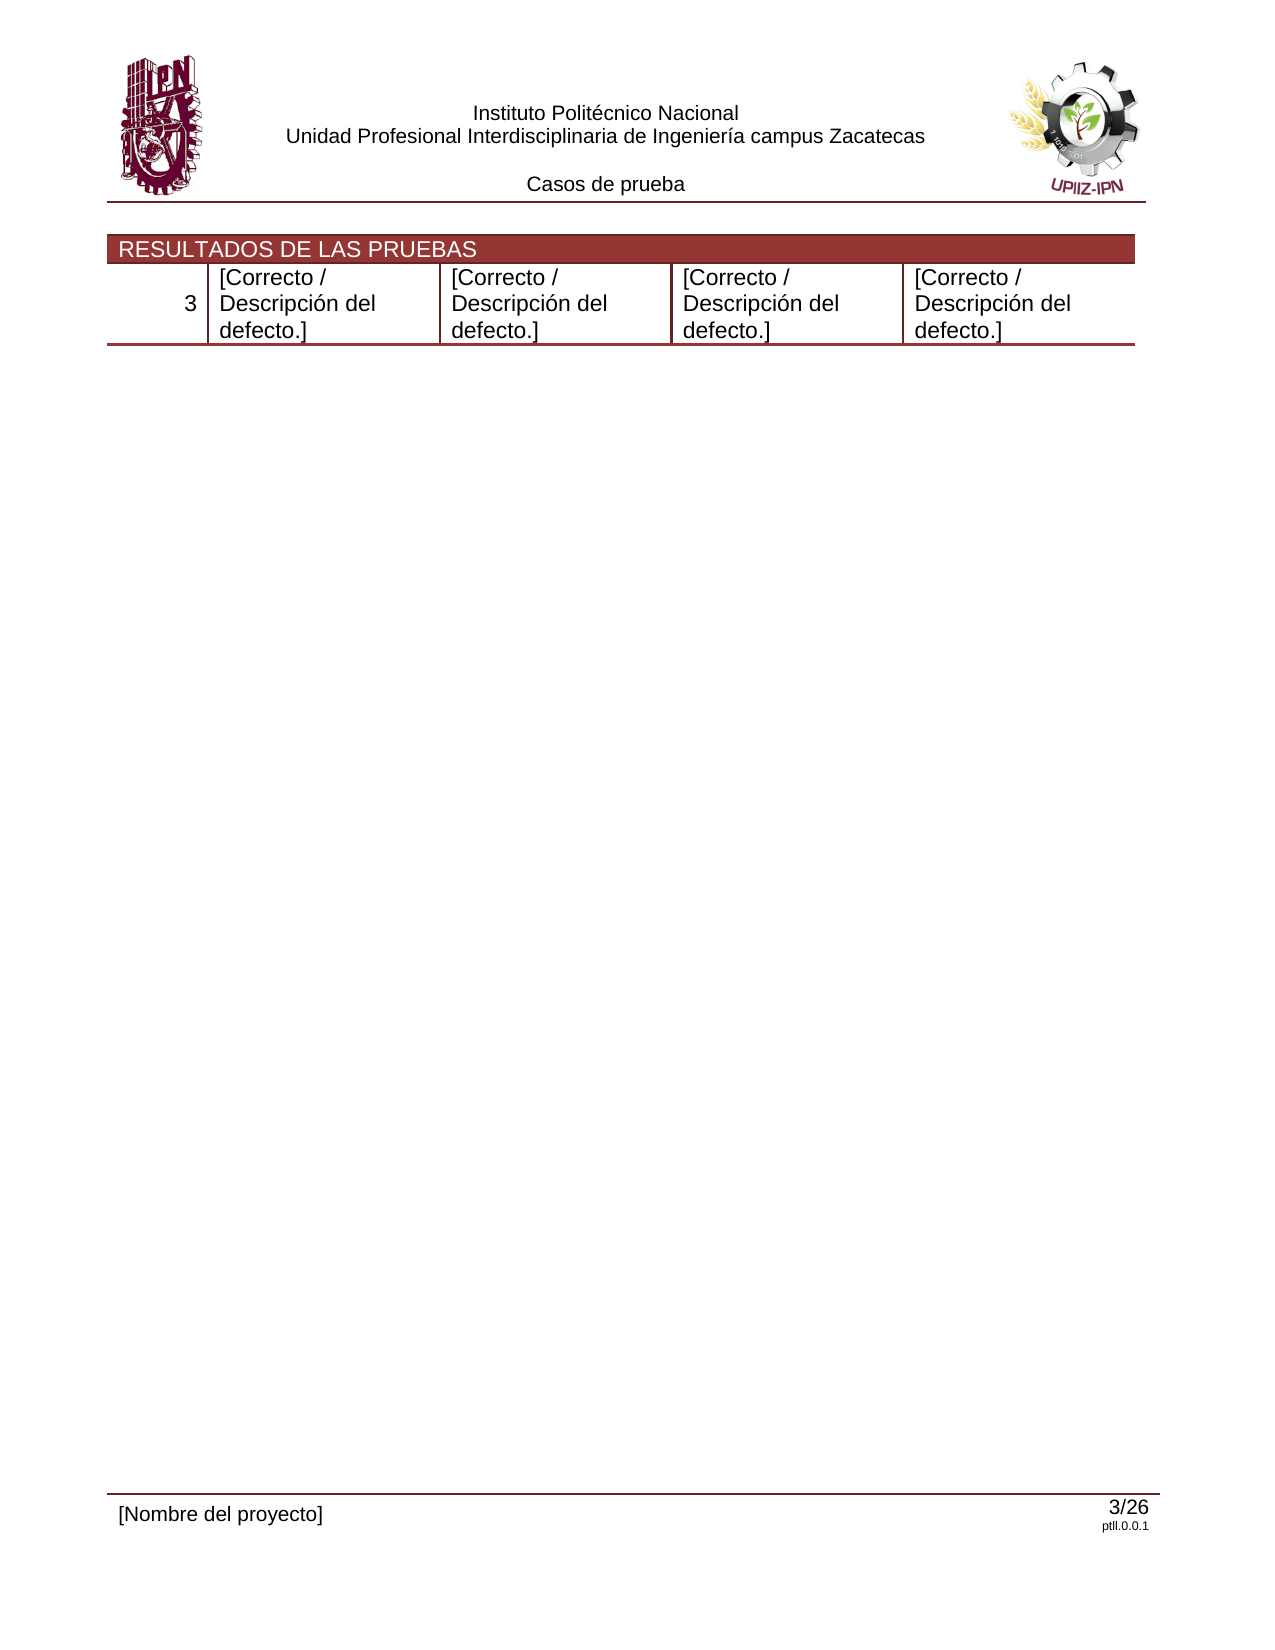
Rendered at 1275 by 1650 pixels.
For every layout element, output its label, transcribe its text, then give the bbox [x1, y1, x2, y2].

table_cell [Correcto / Descripción del defecto.] [673, 264, 902, 343]
table_cell 3 [107, 264, 207, 343]
table_cell [Correcto / Descripción del defecto.] [209, 264, 439, 343]
table_header RESULTADOS DE LAS PRUEBAS [107, 236, 1135, 262]
table_cell [Correcto / Descripción del defecto.] [904, 264, 1135, 343]
picture [1002, 52, 1146, 201]
table_cell [Correcto / Descripción del defecto.] [441, 264, 670, 343]
